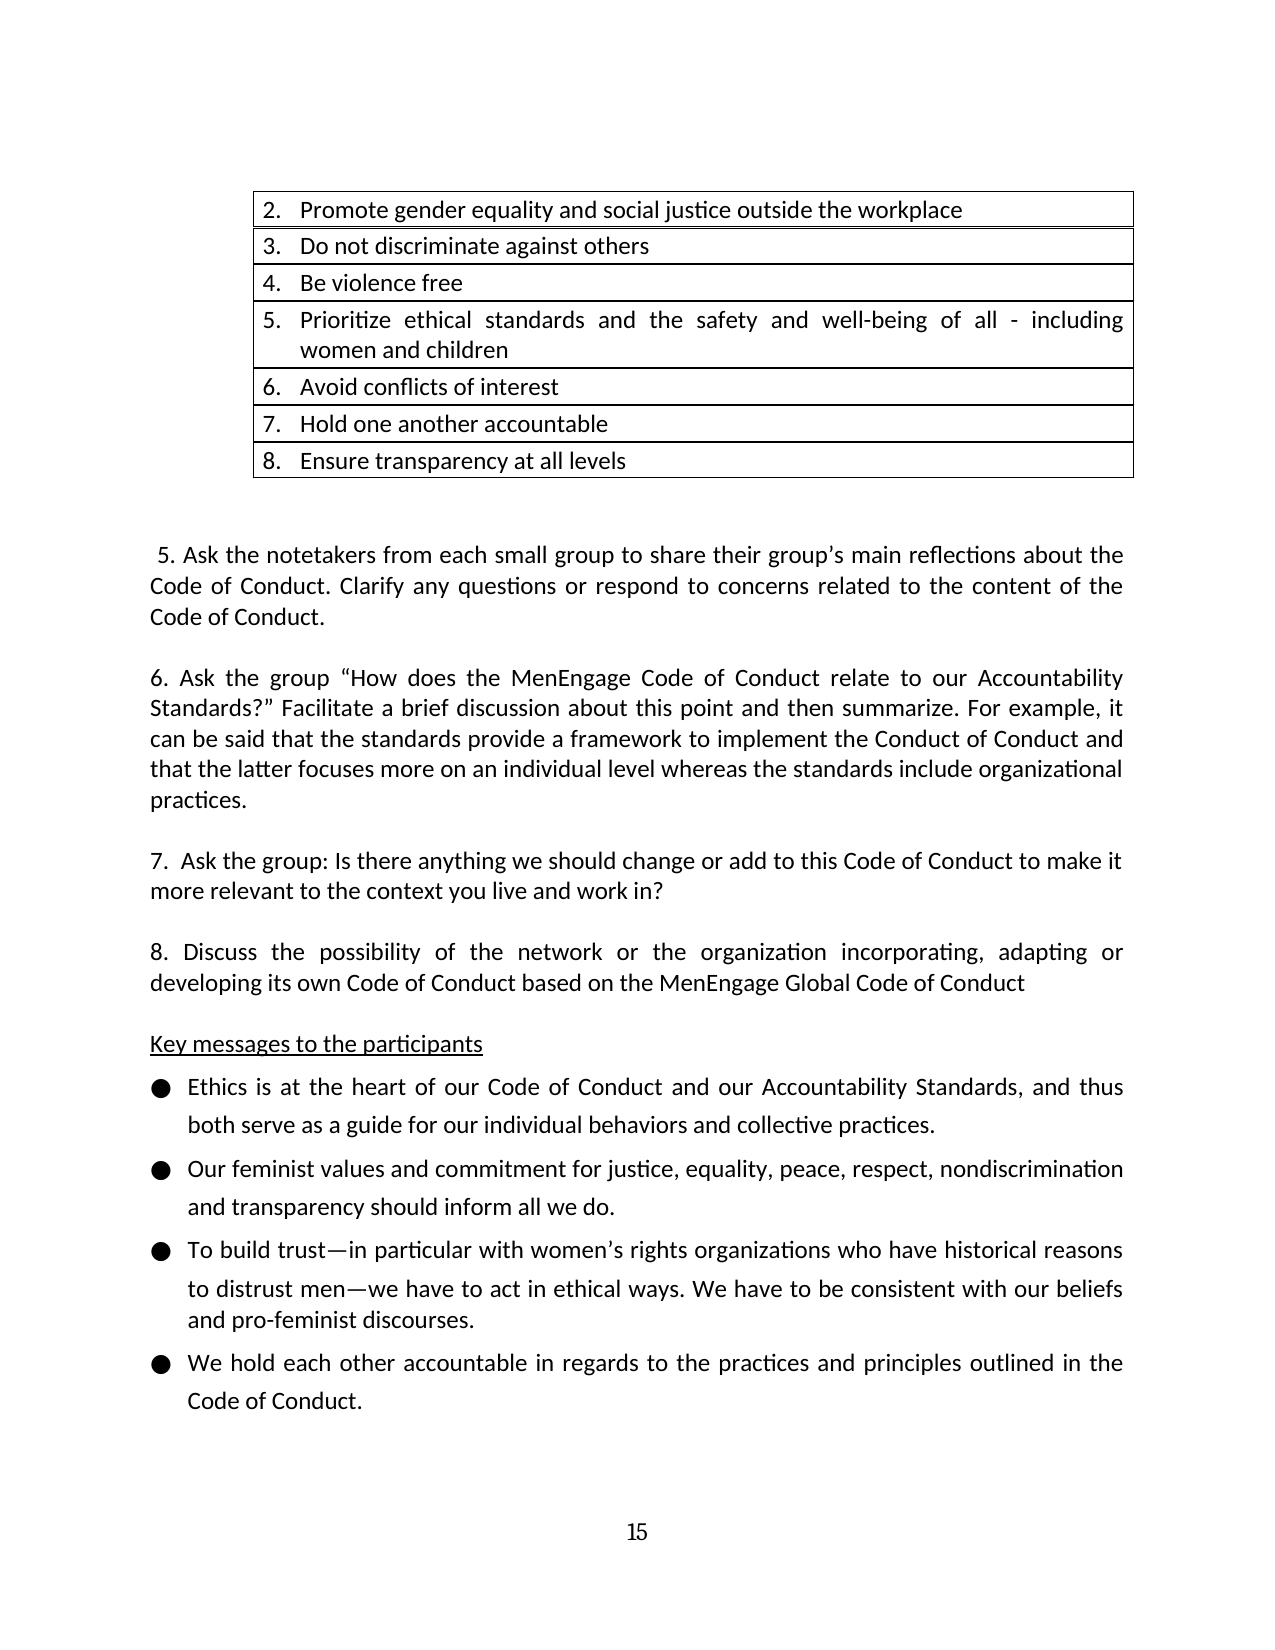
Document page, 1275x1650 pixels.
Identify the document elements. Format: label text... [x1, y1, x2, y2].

list To build trust—in particular with women’s rights organizations who have historical reasons to distrust men—we have to act in ethical ways. We have to be consistent with our beliefs and pro-feminist discourses. [150, 1222, 1125, 1334]
text 8. Discuss the possibility of the network or the organization incorporating, adapting or developing its own Code of Conduct based on the MenEngage Global Code of Conduct [150, 936, 1125, 997]
list Hold one another accountable [254, 406, 1133, 441]
list Promote gender equality and social justice outside the workplace [254, 192, 1133, 226]
text 7. Ask the group: Is there anything we should change or add to this Code of Conduct to make it more relevant to the context you live and work in? [150, 845, 1125, 906]
text 5. Ask the notetakers from each small group to share their group’s main reflections about the Code of Conduct. Clarify any questions or respond to concerns related to the content of the Code of Conduct. [150, 539, 1125, 631]
list Do not discriminate against others [254, 229, 1133, 263]
text Key messages to the participants [150, 1028, 1125, 1058]
text 6. Ask the group “How does the MenEngage Code of Conduct relate to our Accountability Standards?” Facilitate a brief discussion about this point and then summarize. For example, it can be said that the standards provide a framework to implement the Conduct of Conduct and that the latter focuses more on an individual level whereas the standards include organizational practices. [150, 662, 1125, 814]
list Be violence free [254, 265, 1133, 300]
list Ethics is at the heart of our Code of Conduct and our Accountability Standards, and thus both serve as a guide for our individual behaviors and collective practices. [150, 1058, 1125, 1140]
list Our feminist values and commitment for justice, equality, peace, respect, nondiscrimination and transparency should inform all we do. [150, 1140, 1125, 1222]
list Prioritize ethical standards and the safety and well-being of all - including women and children [254, 302, 1133, 367]
list Ensure transparency at all levels [254, 443, 1133, 477]
list Avoid conflicts of interest [254, 369, 1133, 404]
list We hold each other accountable in regards to the practices and principles outlined in the Code of Conduct. [150, 1334, 1125, 1416]
